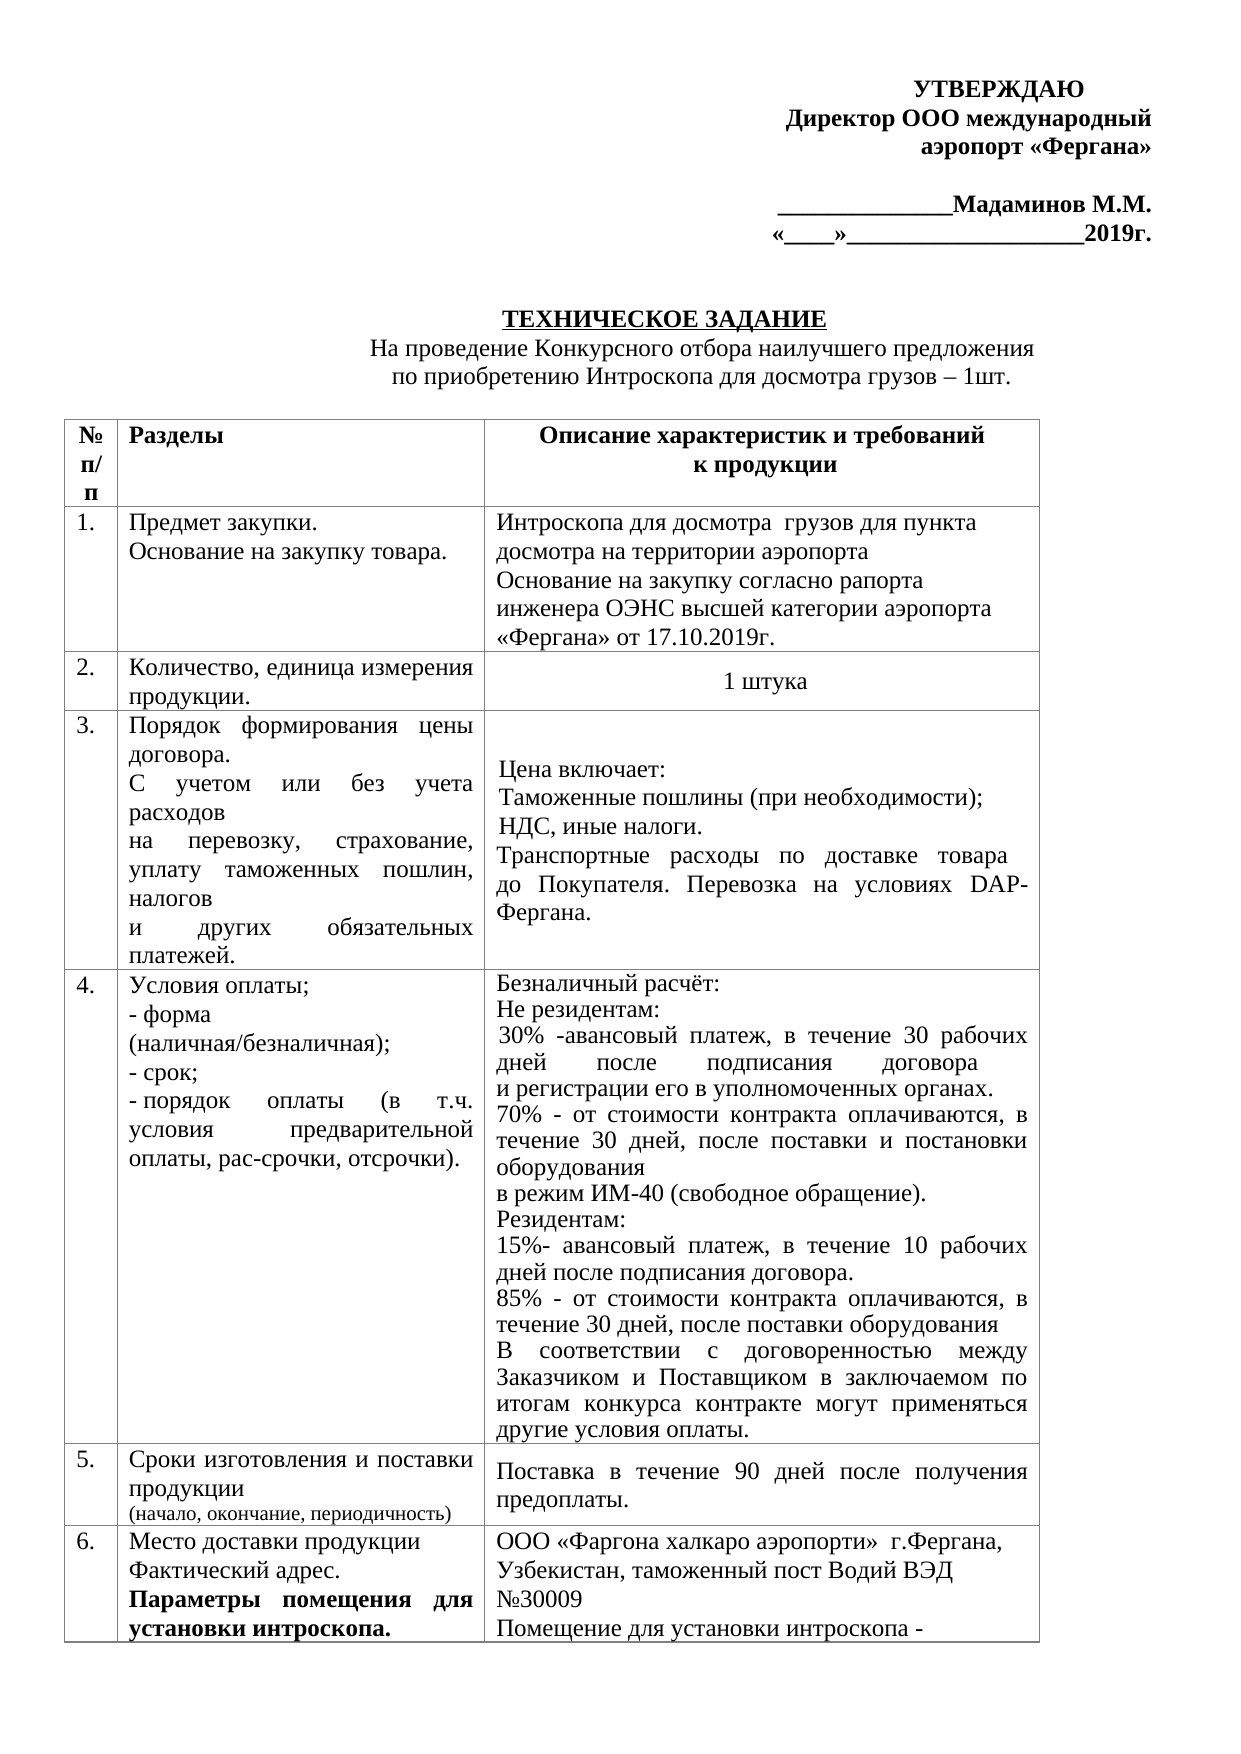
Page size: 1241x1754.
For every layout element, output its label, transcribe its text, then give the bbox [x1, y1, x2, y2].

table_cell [118, 1526, 484, 1641]
table_cell Цена включает: Таможенные пошлины (при необходимости); НДС, иные налоги. Транспортные расходы по доставке товара до Покупателя. Перевозка на условиях DAP-Фергана. [485, 711, 1039, 969]
table_cell [65, 1444, 117, 1525]
text по приобретению Интроскопа для досмотра грузов – 1шт. [177, 361, 1152, 390]
table_header Разделы [118, 420, 484, 506]
table_cell Поставка в течение 90 дней после получения предоплаты. [485, 1444, 1039, 1525]
table_cell [65, 1526, 117, 1641]
text аэропорт «Фергана» [177, 131, 1152, 160]
text «____»___________________2019г. [177, 218, 1152, 246]
text ______________Мадаминов М.М. [177, 189, 1152, 218]
table_cell [65, 711, 117, 969]
text Директор ООО международный [177, 103, 1152, 131]
table_header № п/п [65, 420, 117, 506]
text УТВЕРЖДАЮ [177, 74, 1152, 103]
text ТЕХНИЧЕСКОЕ ЗАДАНИЕ [177, 304, 1152, 333]
table_header Описание характеристик и требований к продукции [485, 420, 1039, 506]
table_cell Количество, единица измерения продукции. [118, 652, 484, 709]
table_cell Безналичный расчёт: Не резидентам: 30% -авансовый платеж, в течение 30 рабочих дней после подписания договора и регистрации его в уполномоченных органах. 70% - от стоимости контракта оплачиваются, в течение 30 дней, после поставки и постановки оборудования в режим ИМ-40 (свободное обращение). Резидентам: 15%- авансовый платеж, в течение 10 рабочих дней после подписания договора. 85% - от стоимости контракта оплачиваются, в течение 30 дней, после поставки оборудования В соответствии с договоренностью между Заказчиком и Поставщиком в заключаемом по итогам конкурса контракте могут применяться другие условия оплаты. [485, 970, 1039, 1443]
table_cell Сроки изготовления и поставки продукции (начало, окончание, периодичность) [118, 1444, 484, 1525]
table_cell Интроскопа для досмотра грузов для пункта досмотра на территории аэропорта Основание на закупку согласно рапорта инженера ОЭНС высшей категории аэропорта «Фергана» от 17.10.2019г. [485, 507, 1039, 651]
table_cell Условия оплаты; - форма (наличная/безналичная); - срок; - порядок оплаты (в т.ч. условия предварительной оплаты, рас-срочки, отсрочки). [118, 970, 484, 1443]
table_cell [485, 1526, 1039, 1641]
table_cell Предмет закупки. Основание на закупку товара. [118, 507, 484, 651]
table_cell [65, 652, 117, 709]
table_cell [65, 970, 117, 1443]
table_cell Порядок формирования цены договора. С учетом или без учета расходов на перевозку, страхование, уплату таможенных пошлин, налогов и других обязательных платежей. [118, 711, 484, 969]
table_cell 1 штука [485, 652, 1039, 709]
table_cell [65, 507, 117, 651]
text На проведение Конкурсного отбора наилучшего предложения [177, 333, 1152, 361]
